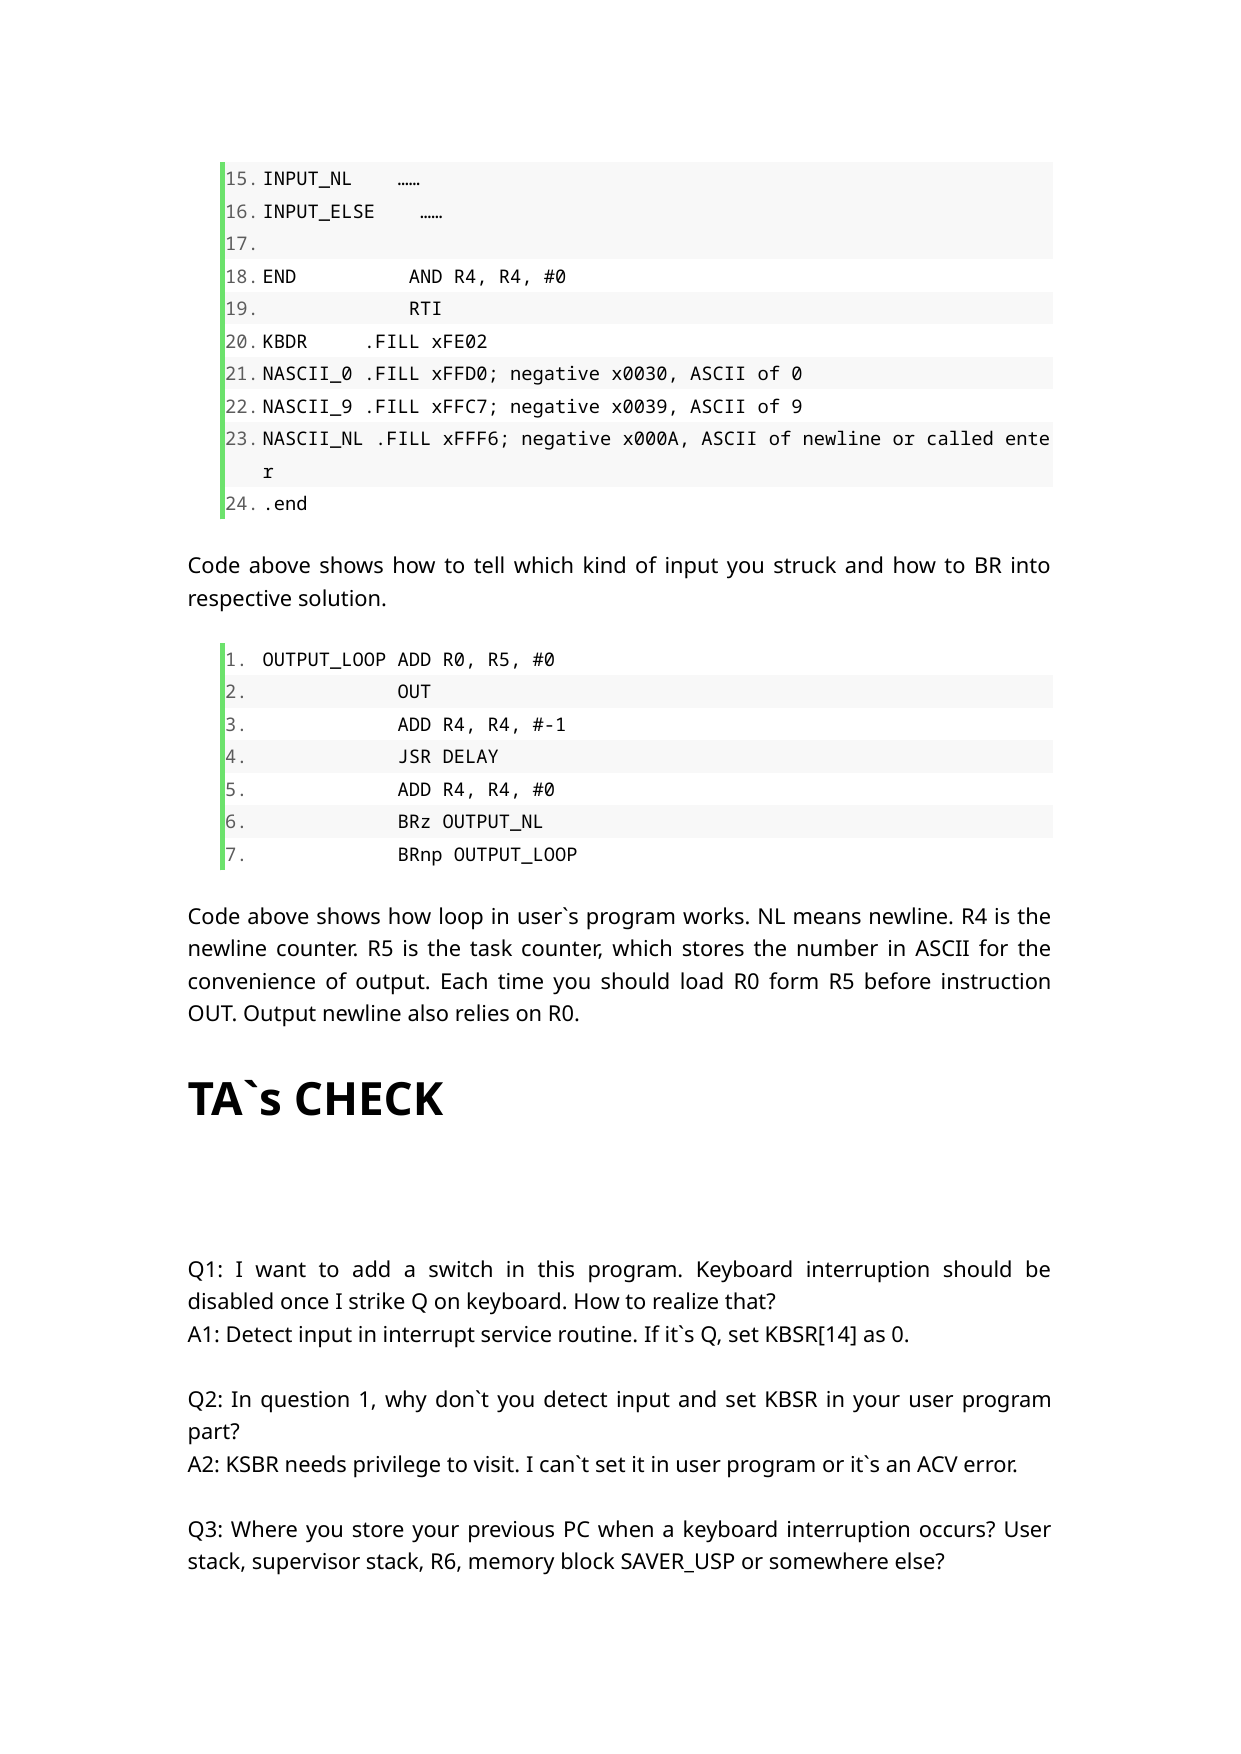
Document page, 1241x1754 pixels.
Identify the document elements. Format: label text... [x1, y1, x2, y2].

list JSR DELAY [225, 740, 1053, 773]
list INPUT_ELSE …… [225, 194, 1053, 227]
text Q1: I want to add a switch in this program. Keyboard interruption should be disabled once I strike Q on keyboard. How to realize that? [187, 1252, 1053, 1317]
list BRnp OUTPUT_LOOP [225, 838, 1053, 870]
text Q2: In question 1, why don`t you detect input and set KBSR in your user program part? [187, 1382, 1053, 1447]
text Code above shows how to tell which kind of input you struck and how to BR into respective solution. [187, 549, 1053, 614]
list ADD R4, R4, #-1 [225, 708, 1053, 740]
text A2: KSBR needs privilege to visit. I can`t set it in user program or it`s an ACV error. [187, 1447, 1053, 1480]
list INPUT_NL …… [225, 162, 1053, 194]
list OUTPUT_LOOP ADD R0, R5, #0 [225, 643, 1053, 675]
list .end [225, 487, 1053, 519]
list NASCII_NL .FILL xFFF6; negative x000A, ASCII of newline or called enter [225, 422, 1053, 487]
list NASCII_9 .FILL xFFC7; negative x0039, ASCII of 9 [225, 389, 1053, 422]
text Code above shows how loop in user`s program works. NL means newline. R4 is the newline counter. R5 is the task counter, which stores the number in ASCII for the convenience of output. Each time you should load R0 form R5 before instruction OUT. Output newline also relies on R0. [187, 899, 1053, 1029]
text Q3: Where you store your previous PC when a keyboard interruption occurs? User stack, supervisor stack, R6, memory block SAVER_USP or somewhere else? [187, 1512, 1053, 1577]
list OUT [225, 675, 1053, 708]
list END AND R4, R4, #0 [225, 259, 1053, 292]
list KBDR .FILL xFE02 [225, 324, 1053, 357]
list RTI [225, 292, 1053, 324]
list BRz OUTPUT_NL [225, 805, 1053, 838]
subtitle TA`s CHECK [187, 1065, 1053, 1130]
list ADD R4, R4, #0 [225, 773, 1053, 805]
list NASCII_0 .FILL xFFD0; negative x0030, ASCII of 0 [225, 357, 1053, 389]
text A1: Detect input in interrupt service routine. If it`s Q, set KBSR[14] as 0. [187, 1317, 1053, 1350]
